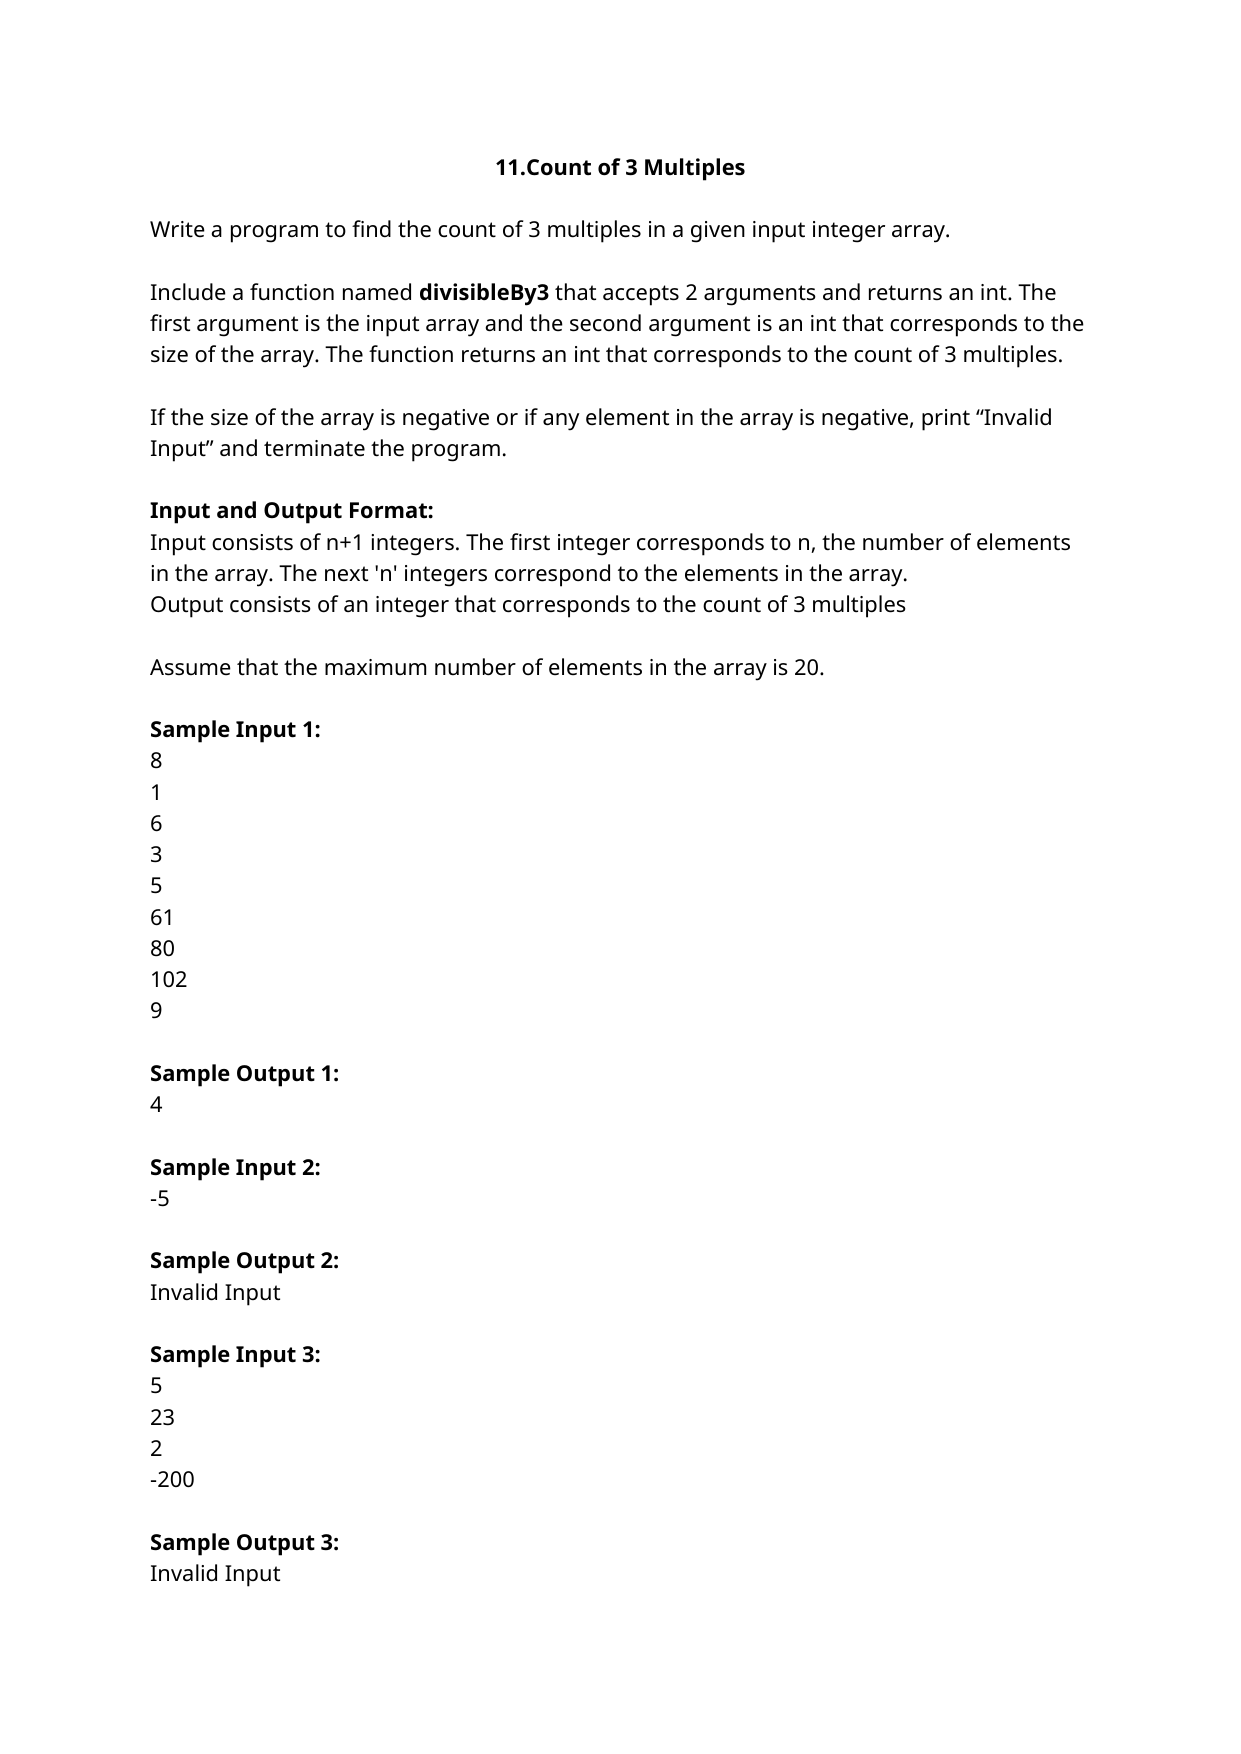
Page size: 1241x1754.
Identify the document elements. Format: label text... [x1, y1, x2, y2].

text Invalid Input [150, 1275, 1090, 1306]
text Output consists of an integer that corresponds to the count of 3 multiples [150, 587, 1090, 619]
text 5 [150, 869, 1090, 900]
text 5 [150, 1369, 1090, 1400]
text Assume that the maximum number of elements in the array is 20. [150, 650, 1090, 681]
text 9 [150, 994, 1090, 1025]
text 23 [150, 1400, 1090, 1431]
text Sample Input 1: [150, 712, 1090, 744]
text 2 [150, 1431, 1090, 1462]
text Sample Output 2: [150, 1244, 1090, 1275]
text -5 [150, 1181, 1090, 1212]
text Sample Output 1: [150, 1056, 1090, 1087]
text 3 [150, 837, 1090, 869]
text -200 [150, 1462, 1090, 1494]
text Invalid Input [150, 1556, 1090, 1587]
text 8 [150, 744, 1090, 775]
text 11.Count of 3 Multiples [150, 150, 1090, 181]
text Input consists of n+1 integers. The first integer corresponds to n, the number of elements in the array. The next 'n' integers correspond to the elements in the array. [150, 525, 1090, 587]
text Sample Output 3: [150, 1525, 1090, 1556]
text If the size of the array is negative or if any element in the array is negative, print “Invalid Input” and terminate the program. [150, 400, 1090, 462]
text Input and Output Format: [150, 494, 1090, 525]
text 61 [150, 900, 1090, 931]
text 4 [150, 1087, 1090, 1119]
text 6 [150, 806, 1090, 837]
text 80 [150, 931, 1090, 962]
text 102 [150, 962, 1090, 994]
text 1 [150, 775, 1090, 806]
text Include a function named divisibleBy3 that accepts 2 arguments and returns an int. The first argument is the input array and the second argument is an int that corresponds to the size of the array. The function returns an int that corresponds to the count of 3 multiples. [150, 275, 1090, 369]
text Sample Input 2: [150, 1150, 1090, 1181]
text Write a program to find the count of 3 multiples in a given input integer array. [150, 212, 1090, 244]
text Sample Input 3: [150, 1337, 1090, 1369]
